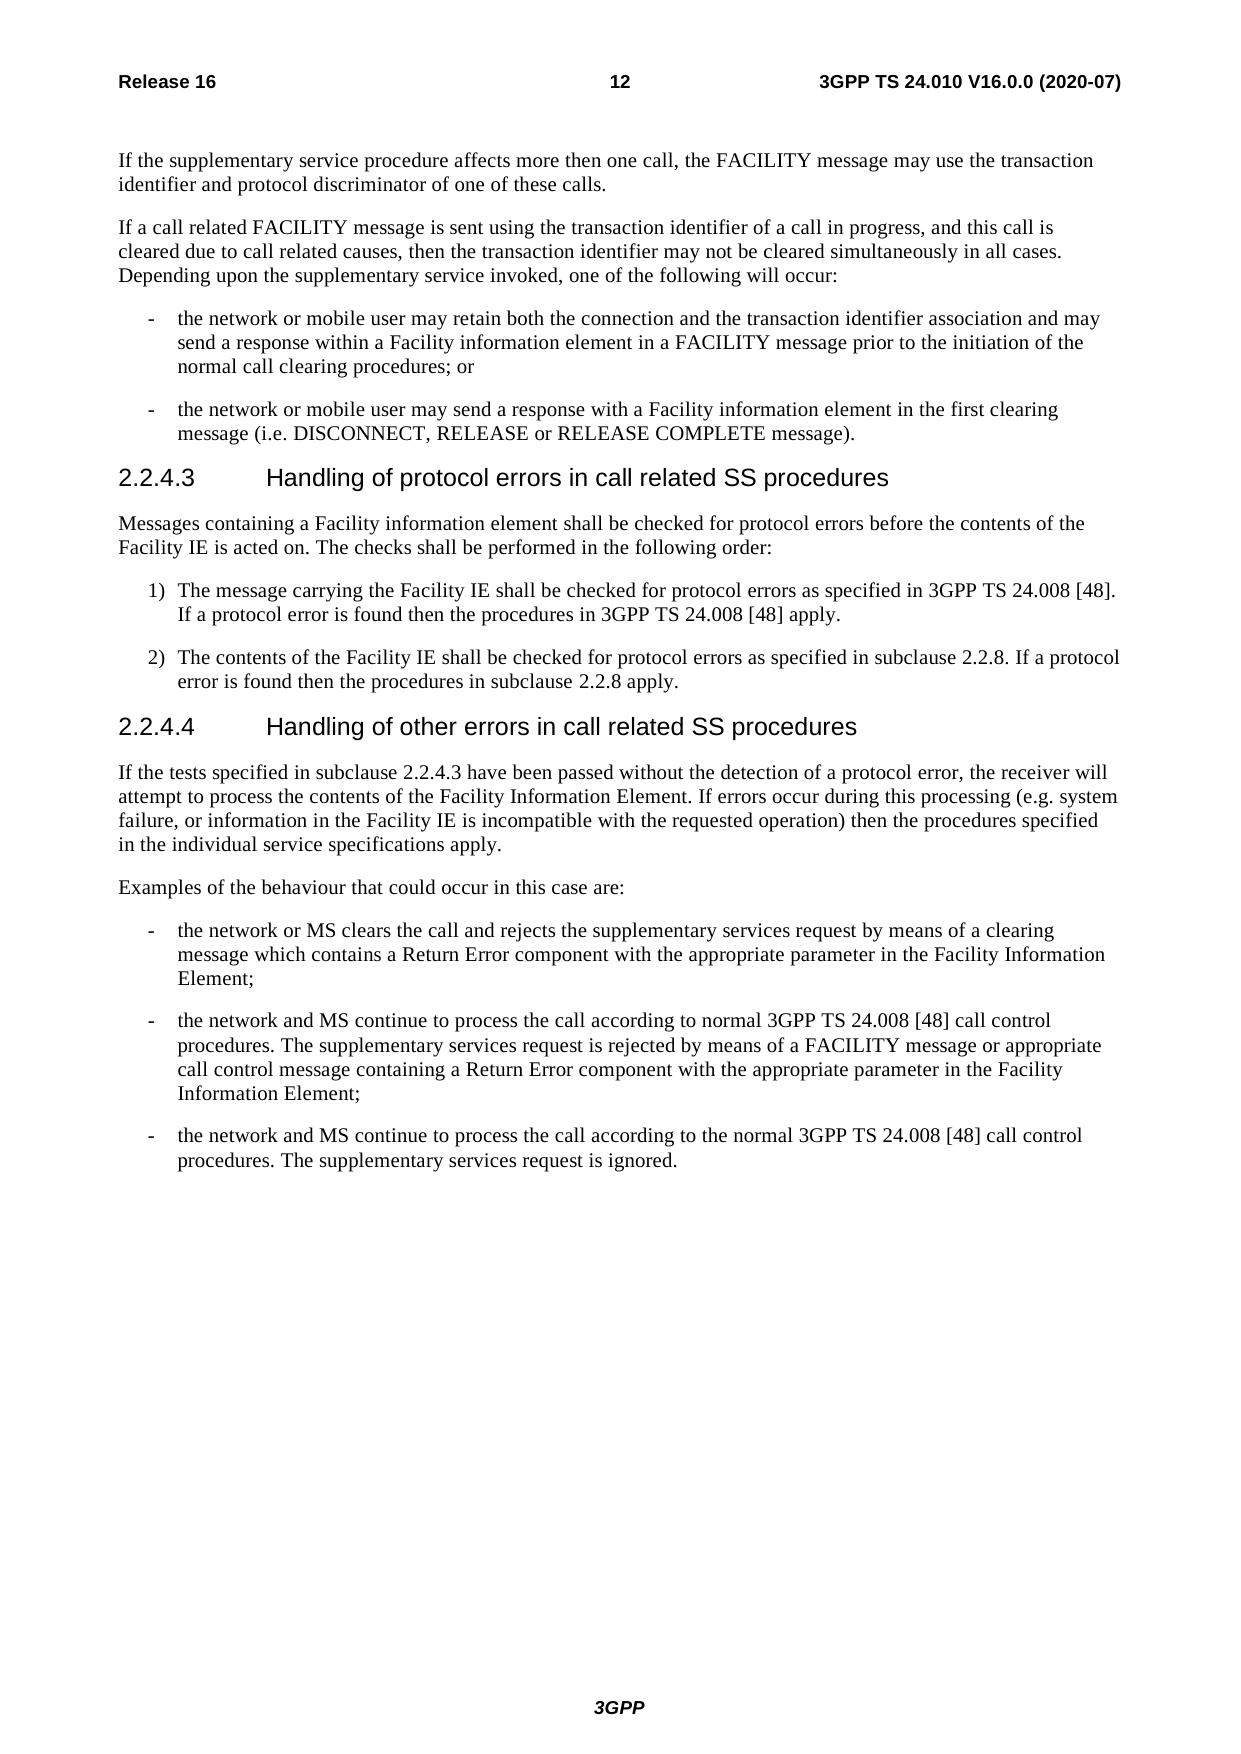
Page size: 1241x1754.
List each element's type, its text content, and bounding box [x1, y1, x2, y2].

text If the supplementary service procedure affects more then one call, the FACILITY message may use the transaction identifier and protocol discriminator of one of these calls. [118, 148, 1122, 196]
text - the network and MS continue to process the call according to normal 3GPP TS 24.008 [48] call control procedures. The supplementary services request is rejected by means of a FACILITY message or appropriate call control message containing a Return Error component with the appropriate parameter in the Facility Information Element; [148, 1008, 1122, 1104]
text 2) The contents of the Facility IE shall be checked for protocol errors as specified in subclause 2.2.8. If a protocol error is found then the procedures in subclause 2.2.8 apply. [148, 645, 1122, 693]
subtitle 2.2.4.4 Handling of other errors in call related SS procedures [118, 712, 1122, 741]
text Examples of the behaviour that could occur in this case are: [118, 874, 1122, 899]
text - the network or mobile user may retain both the connection and the transaction identifier association and may send a response within a Facility information element in a FACILITY message prior to the initiation of the normal call clearing procedures; or [148, 306, 1122, 378]
text If the tests specified in subclause 2.2.4.3 have been passed without the detection of a protocol error, the receiver will attempt to process the contents of the Facility Information Element. If errors occur during this processing (e.g. system failure, or information in the Facility IE is incompatible with the requested operation) then the procedures specified in the individual service specifications apply. [118, 759, 1122, 856]
text If a call related FACILITY message is sent using the transaction identifier of a call in progress, and this call is cleared due to call related causes, then the transaction identifier may not be cleared simultaneously in all cases. Depending upon the supplementary service invoked, one of the following will occur: [118, 214, 1122, 287]
text - the network or MS clears the call and rejects the supplementary services request by means of a clearing message which contains a Return Error component with the appropriate parameter in the Facility Information Element; [148, 917, 1122, 989]
text - the network and MS continue to process the call according to the normal 3GPP TS 24.008 [48] call control procedures. The supplementary services request is ignored. [148, 1123, 1122, 1171]
text - the network or mobile user may send a response with a Facility information element in the first clearing message (i.e. DISCONNECT, RELEASE or RELEASE COMPLETE message). [148, 396, 1122, 444]
subtitle 2.2.4.3 Handling of protocol errors in call related SS procedures [118, 463, 1122, 492]
text Messages containing a Facility information element shall be checked for protocol errors before the contents of the Facility IE is acted on. The checks shall be performed in the following order: [118, 511, 1122, 559]
text 1) The message carrying the Facility IE shall be checked for protocol errors as specified in 3GPP TS 24.008 [48]. If a protocol error is found then the procedures in 3GPP TS 24.008 [48] apply. [148, 578, 1122, 626]
